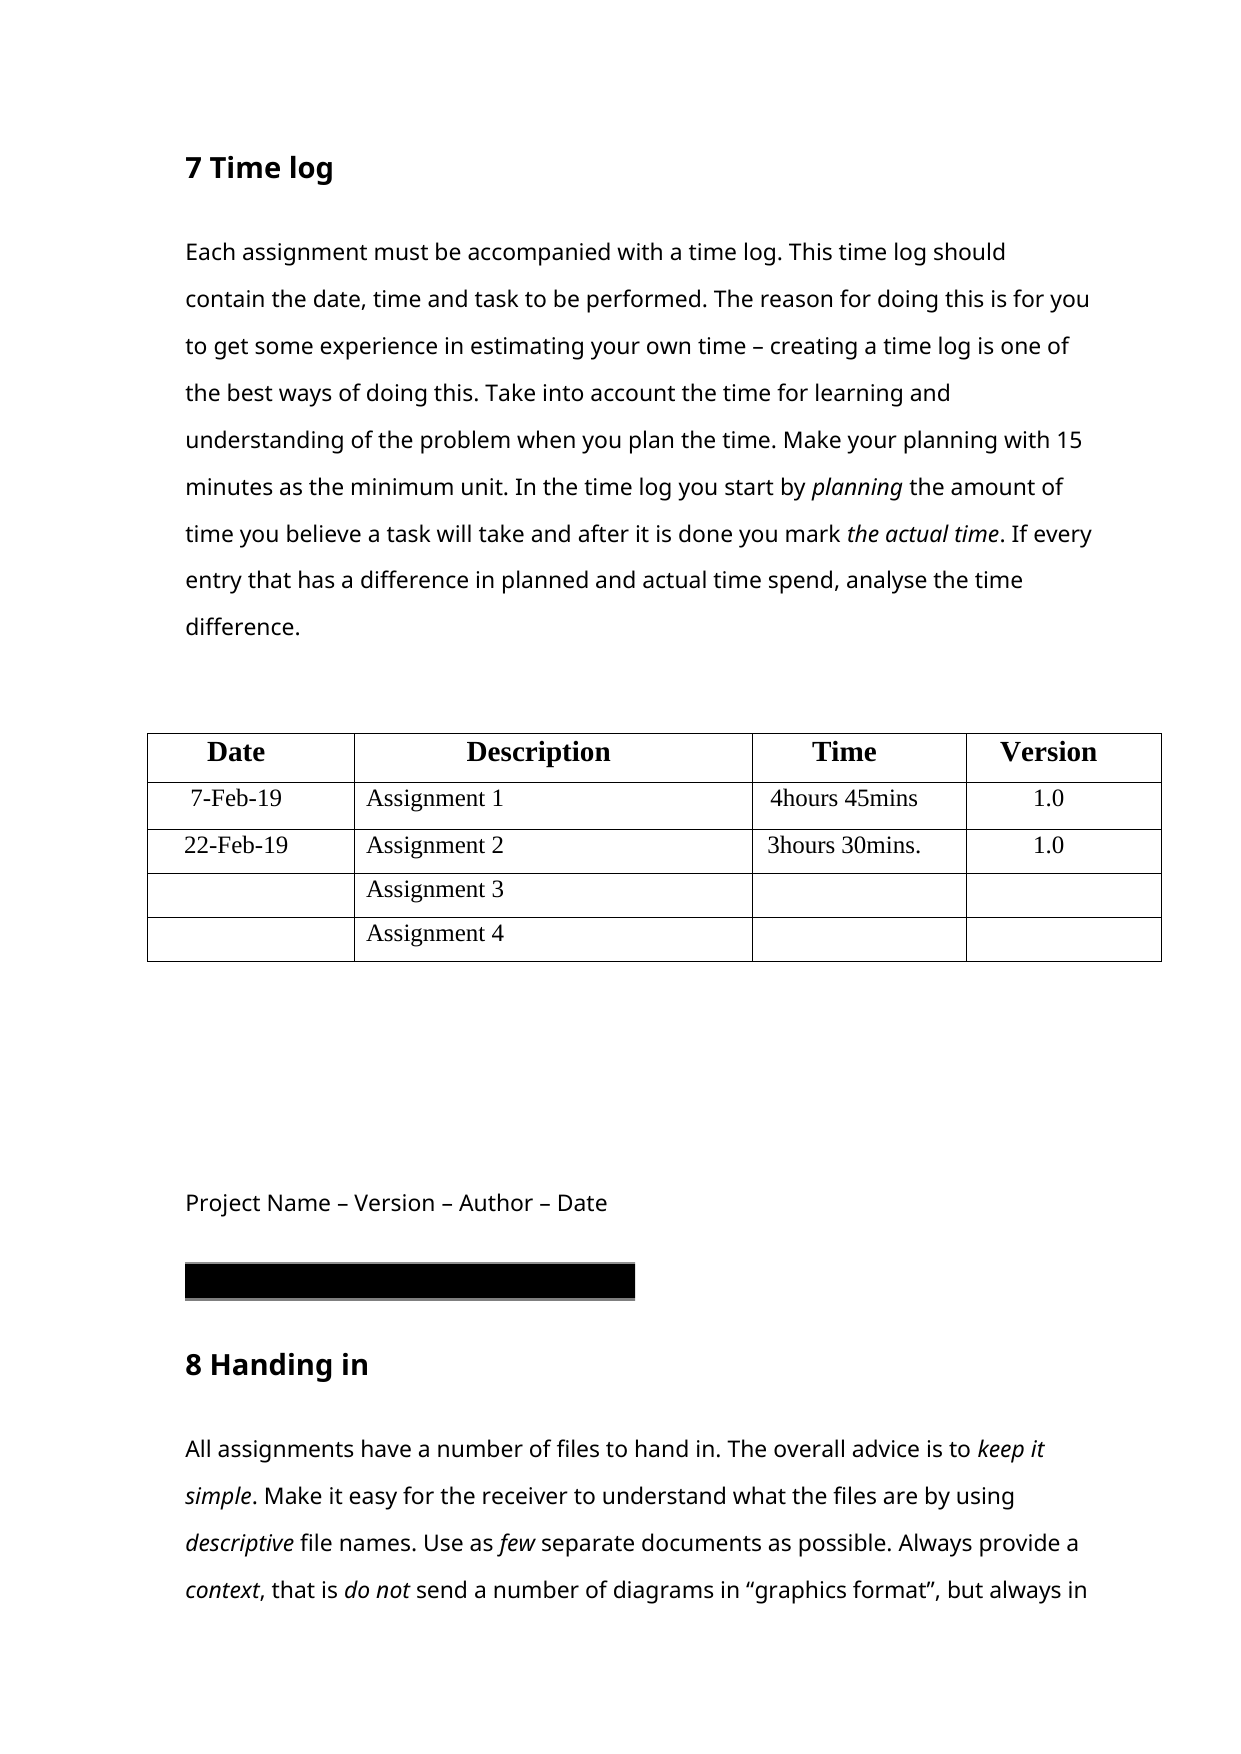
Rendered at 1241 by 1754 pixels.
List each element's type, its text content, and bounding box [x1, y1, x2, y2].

table_cell Assignment 1 [355, 783, 752, 829]
text 7 Time log [185, 148, 1093, 187]
table_cell [148, 874, 354, 917]
table_cell [753, 918, 966, 961]
text Project Name – Version – Author – Date [185, 1187, 1093, 1218]
picture [185, 1262, 636, 1301]
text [185, 1433, 1093, 1605]
table_cell 3hours 30mins. [753, 830, 966, 873]
table_header Version [967, 734, 1161, 782]
table_cell 1.0 [967, 783, 1161, 829]
table_cell [148, 918, 354, 961]
table_header Date [148, 734, 354, 782]
text 8 Handing in [185, 1344, 1093, 1384]
table_cell 4hours 45mins [753, 783, 966, 829]
table_cell Assignment 4 [355, 918, 752, 961]
table_header Time [753, 734, 966, 782]
table_cell [967, 874, 1161, 917]
table_cell [967, 918, 1161, 961]
table_cell [753, 874, 966, 917]
table_cell Assignment 2 [355, 830, 752, 873]
text Each assignment must be accompanied with a time log. This time log should contain the date, time and task to be performed. The reason for doing this is for you to get some experience in estimating your own time – creating a time log is one of the best ways of doing this. Take into account the time for learning and understanding of the problem when you plan the time. Make your planning with 15 minutes as the minimum unit. In the time log you start by planning the amount of time you believe a task will take and after it is done you mark the actual time. If every entry that has a difference in planned and actual time spend, analyse the time difference. [185, 236, 1093, 642]
table_cell 7-Feb-19 [148, 783, 354, 829]
table_header Description [355, 734, 752, 782]
table_cell 1.0 [967, 830, 1161, 873]
table_cell Assignment 3 [355, 874, 752, 917]
table_cell 22-Feb-19 [148, 830, 354, 873]
